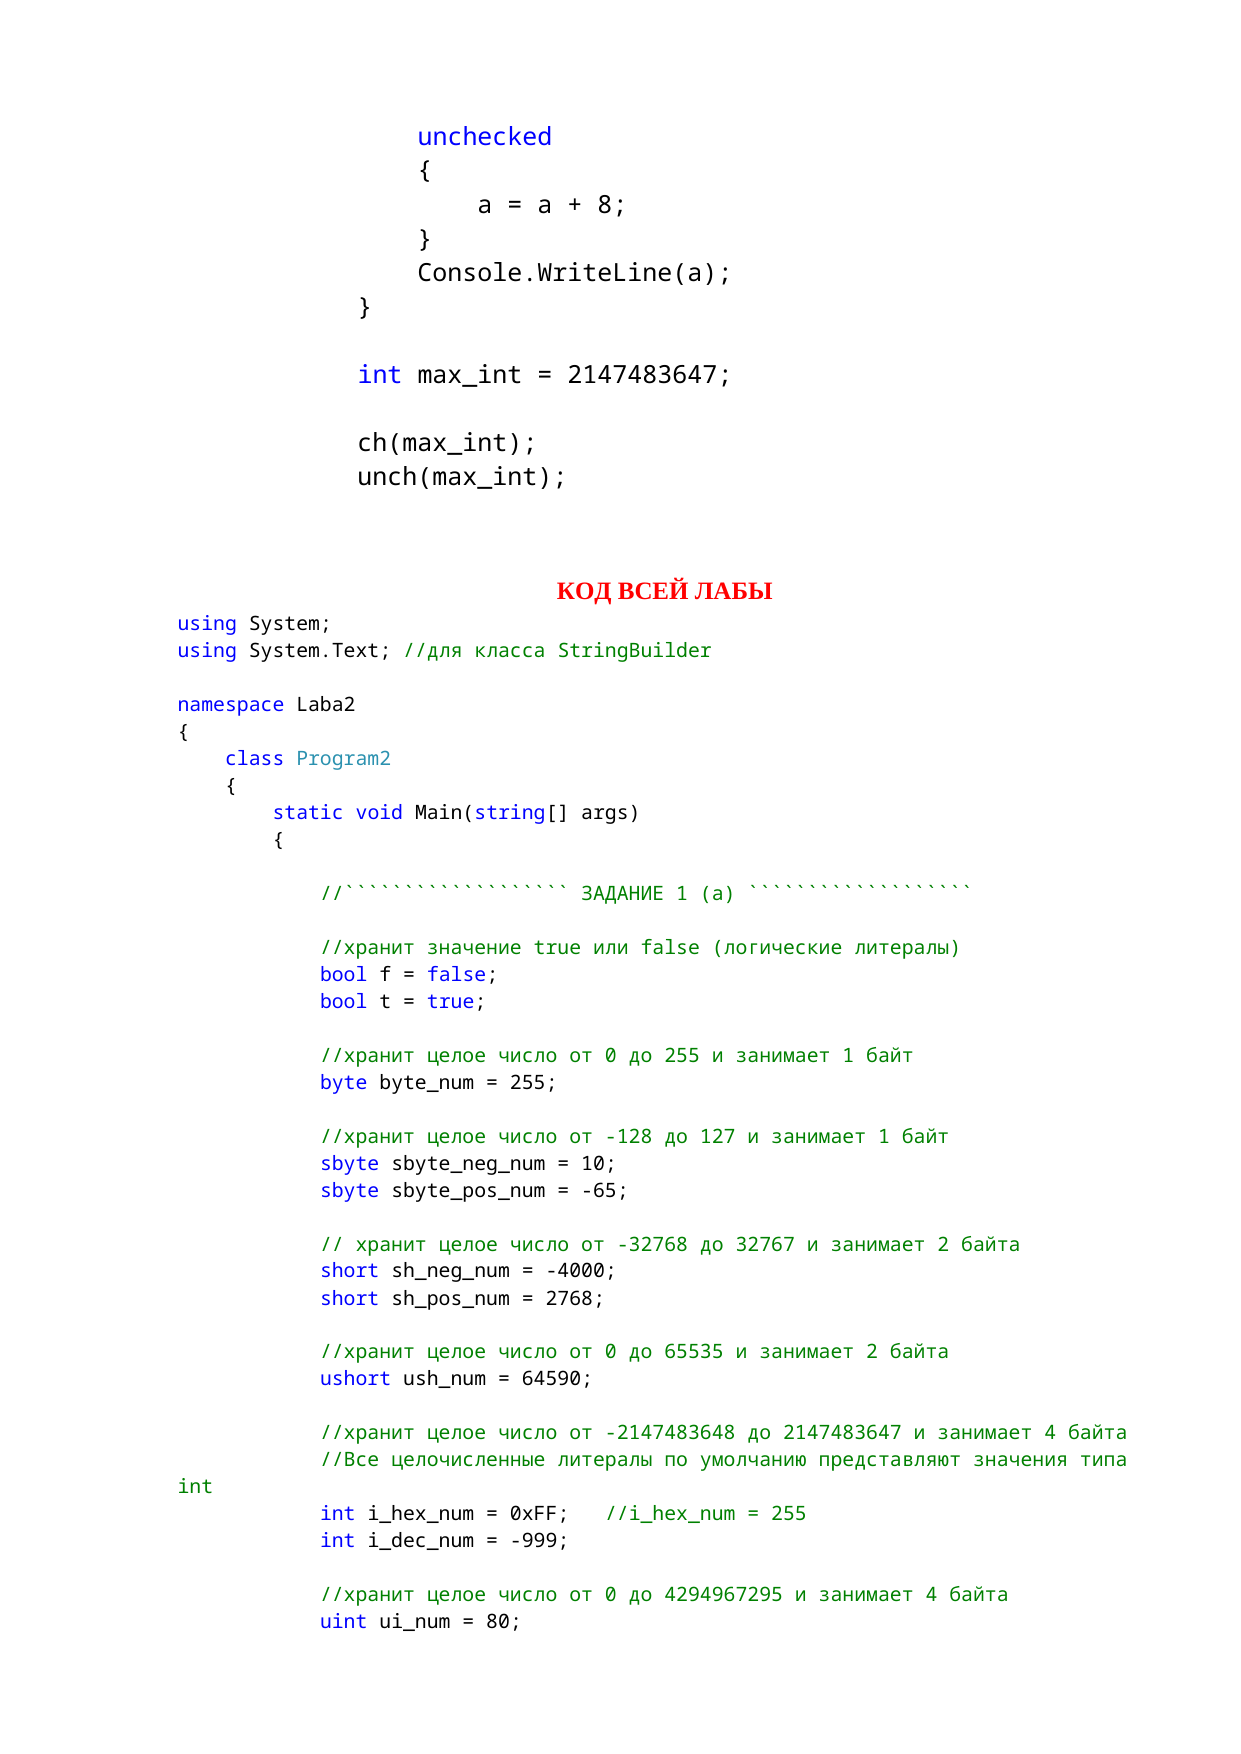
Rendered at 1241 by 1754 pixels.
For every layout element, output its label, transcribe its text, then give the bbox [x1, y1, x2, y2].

text { [177, 152, 1152, 186]
text { [177, 825, 1152, 852]
text bool f = false; [177, 960, 1152, 987]
text } [177, 288, 1152, 322]
text //хранит целое число от 0 до 65535 и занимает 2 байта [177, 1338, 1152, 1365]
text //Все целочисленные литералы по умолчанию представляют значения типа int [177, 1446, 1152, 1499]
text static void Main(string[] args) [177, 798, 1152, 825]
text a = a + 8; [177, 186, 1152, 220]
text Console.WriteLine(a); [177, 254, 1152, 288]
text //хранит целое число от -128 до 127 и занимает 1 байт [177, 1122, 1152, 1149]
text ch(max_int); [177, 425, 1152, 459]
text //хранит целое число от 0 до 4294967295 и занимает 4 байта [177, 1581, 1152, 1607]
text КОД ВСЕЙ ЛАБЫ [177, 576, 1152, 605]
text } [177, 220, 1152, 254]
text // хранит целое число от -32768 до 32767 и занимает 2 байта [177, 1230, 1152, 1257]
text int i_dec_num = -999; [177, 1527, 1152, 1553]
text int i_hex_num = 0xFF; //i_hex_num = 255 [177, 1499, 1152, 1527]
text uint ui_num = 80; [177, 1607, 1152, 1634]
text unch(max_int); [177, 459, 1152, 493]
text unchecked [177, 118, 1152, 152]
text byte byte_num = 255; [177, 1068, 1152, 1095]
text { [177, 717, 1152, 744]
text { [177, 771, 1152, 798]
text sbyte sbyte_neg_num = 10; [177, 1149, 1152, 1176]
text ushort ush_num = 64590; [177, 1365, 1152, 1392]
text //хранит значение true или false (логические литералы) [177, 933, 1152, 960]
text int max_int = 2147483647; [177, 357, 1152, 391]
text class Program2 [177, 744, 1152, 771]
text using System.Text; //для класса StringBuilder [177, 636, 1152, 663]
text //хранит целое число от 0 до 255 и занимает 1 байт [177, 1041, 1152, 1068]
text namespace Laba2 [177, 690, 1152, 717]
text short sh_neg_num = -4000; [177, 1257, 1152, 1284]
text //``````````````````` ЗАДАНИЕ 1 (a) ``````````````````` [177, 879, 1152, 906]
text short sh_pos_num = 2768; [177, 1284, 1152, 1311]
text using System; [177, 609, 1152, 636]
text sbyte sbyte_pos_num = -65; [177, 1176, 1152, 1203]
text bool t = true; [177, 987, 1152, 1014]
text //хранит целое число от -2147483648 до 2147483647 и занимает 4 байта [177, 1419, 1152, 1446]
